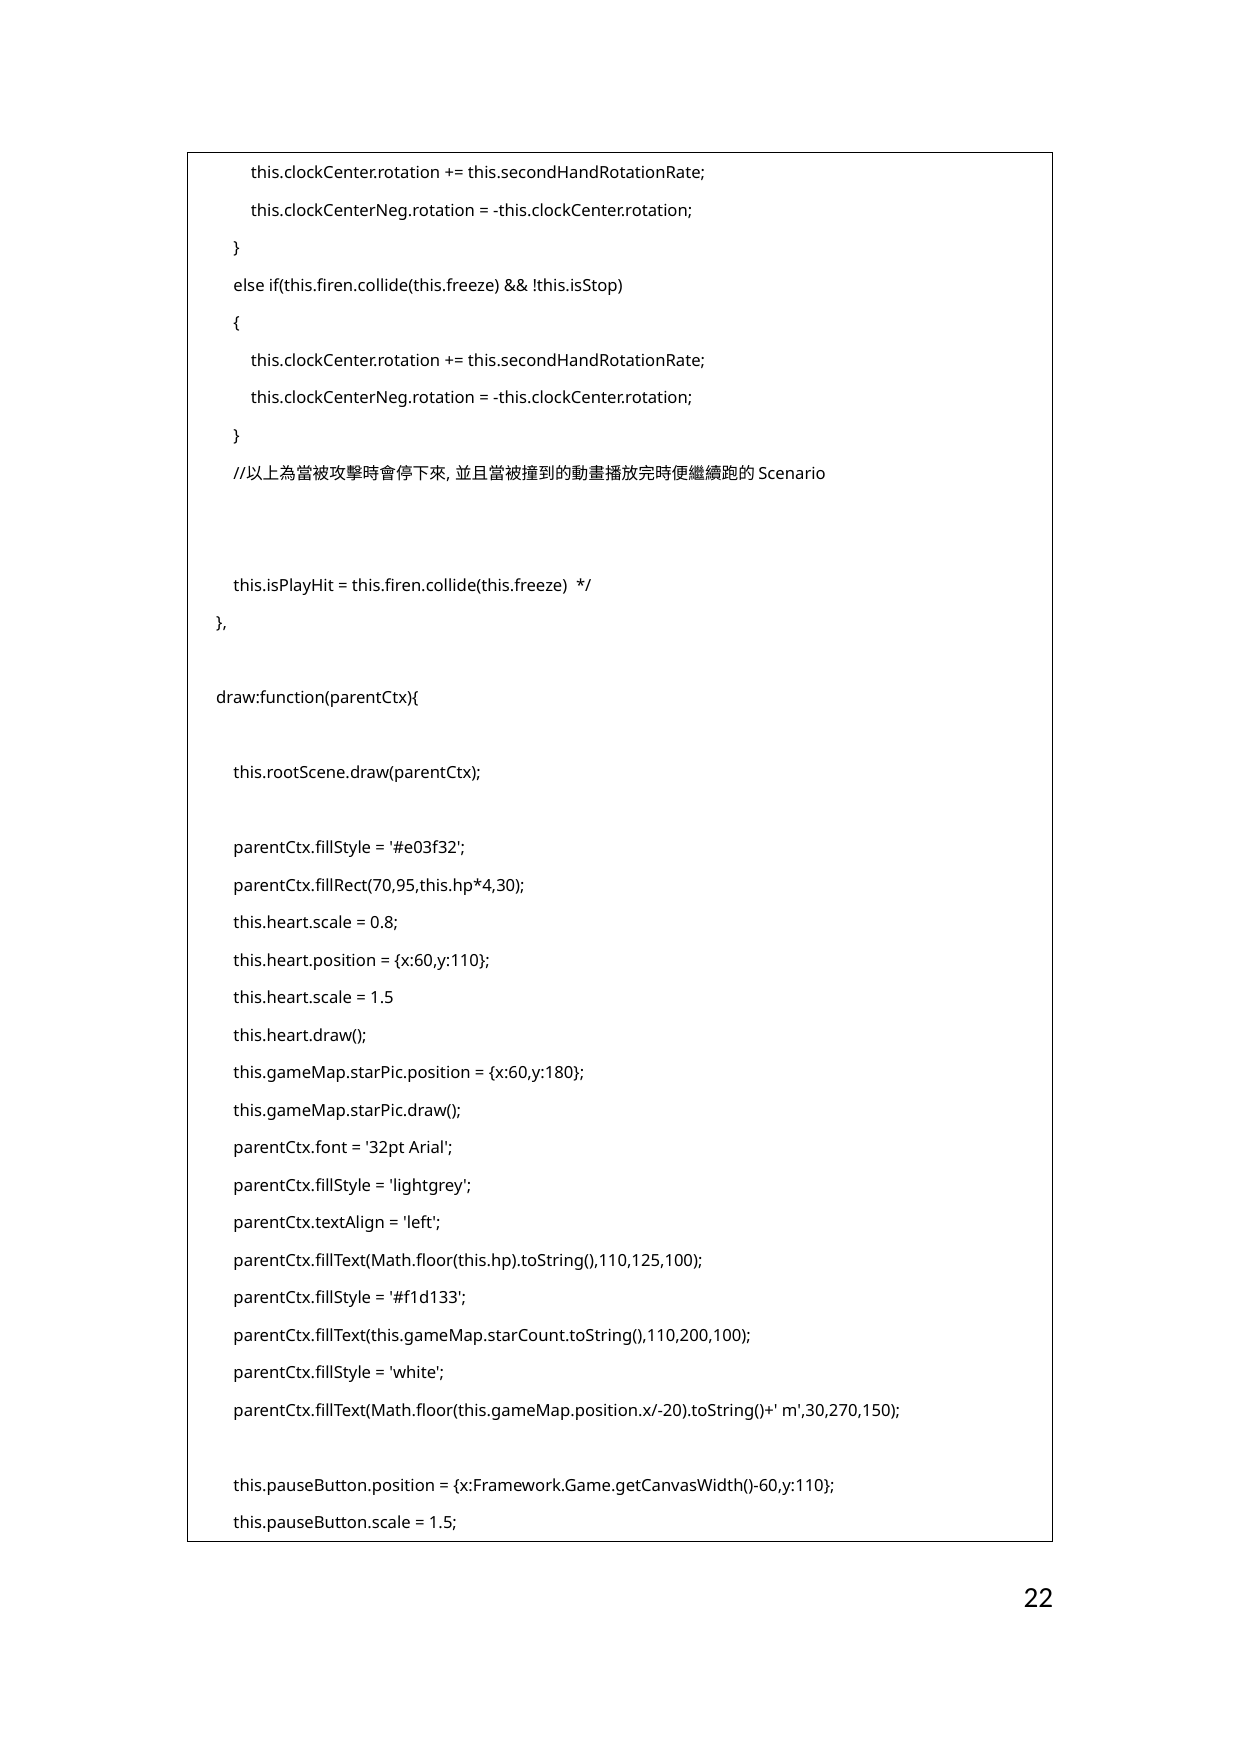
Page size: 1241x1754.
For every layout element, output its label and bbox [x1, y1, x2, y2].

table_cell [188, 153, 1052, 1541]
